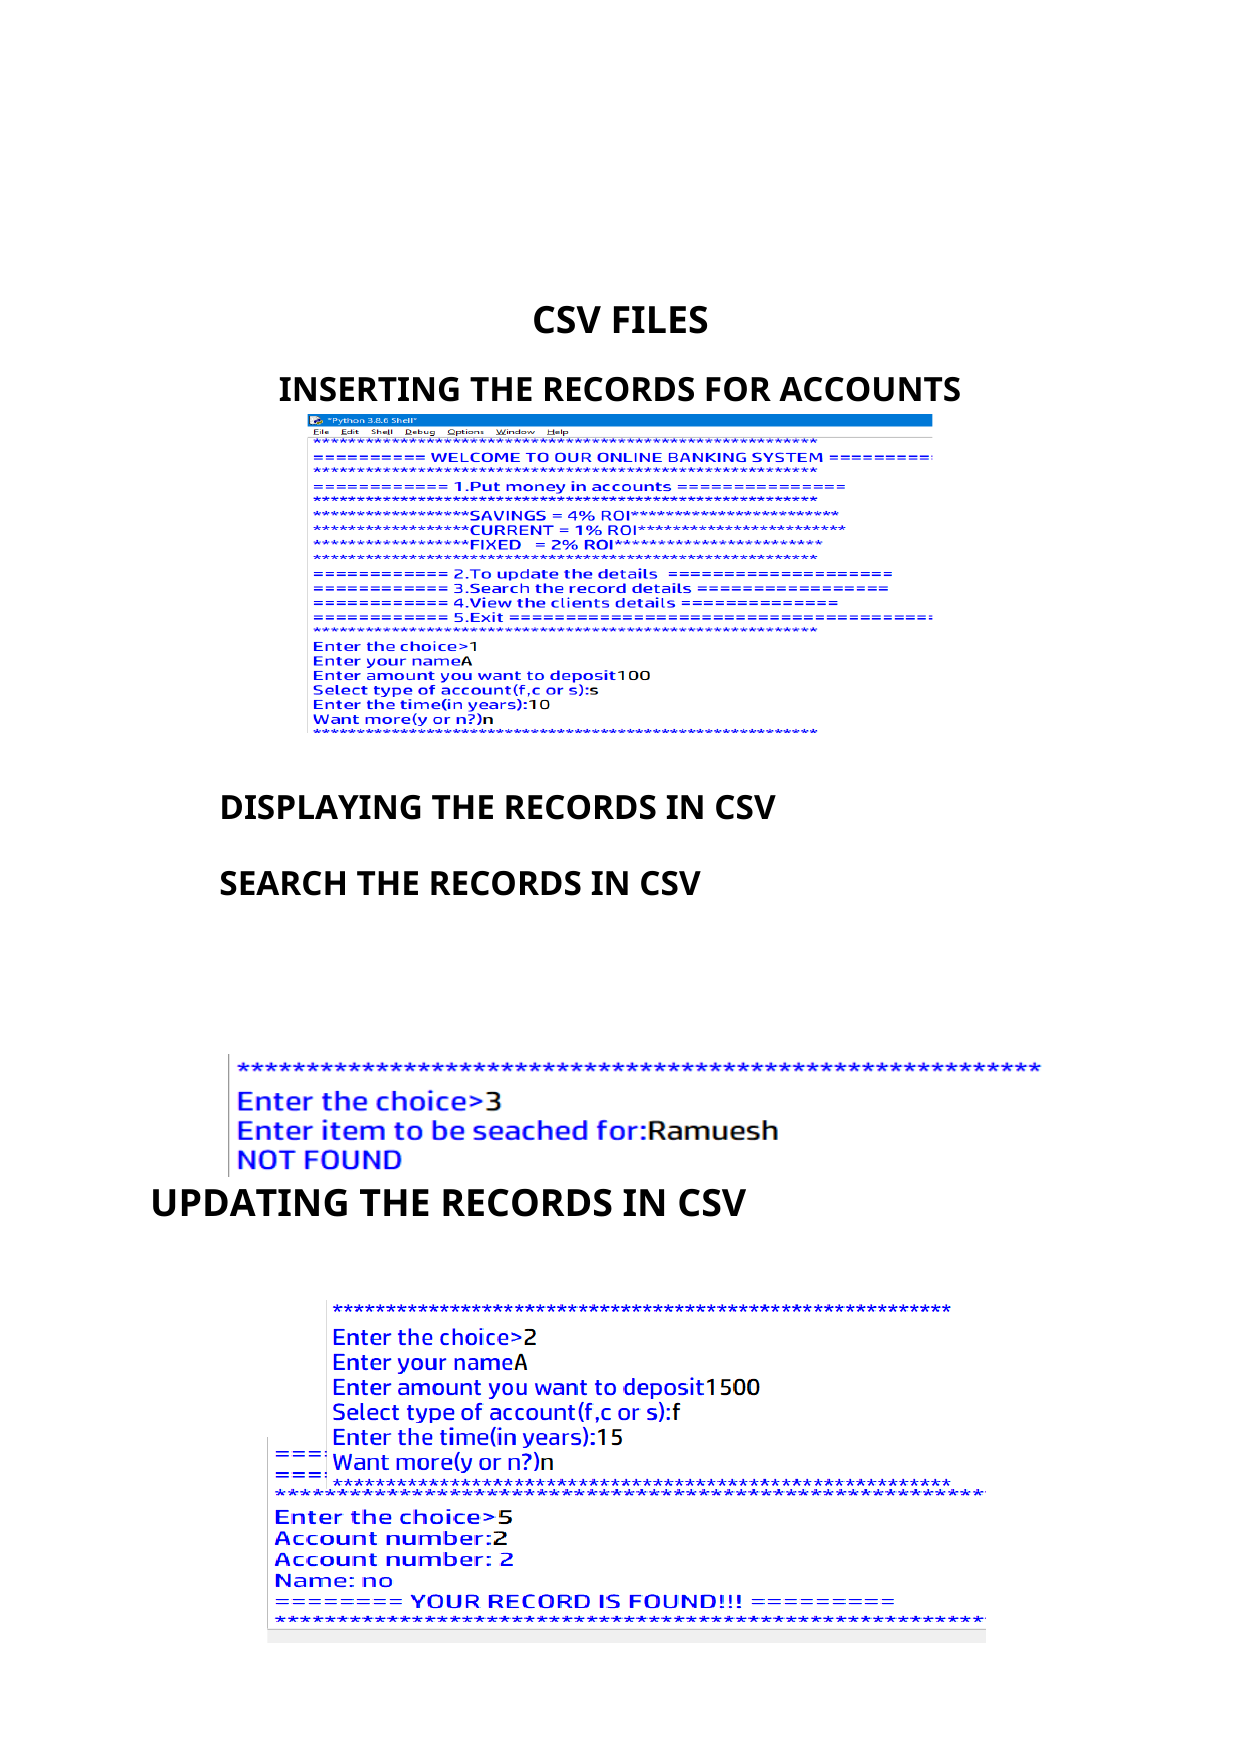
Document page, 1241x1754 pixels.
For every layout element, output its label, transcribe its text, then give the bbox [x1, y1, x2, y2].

picture [228, 1054, 1088, 1177]
picture [307, 414, 933, 733]
picture [267, 1300, 1008, 1643]
text CSV FILES [150, 293, 1090, 344]
text SEARCH THE RECORDS IN CSV [150, 859, 1090, 905]
text INSERTING THE RECORDS FOR ACCOUNTS [150, 365, 1090, 411]
text DISPLAYING THE RECORDS IN CSV [150, 784, 1090, 829]
